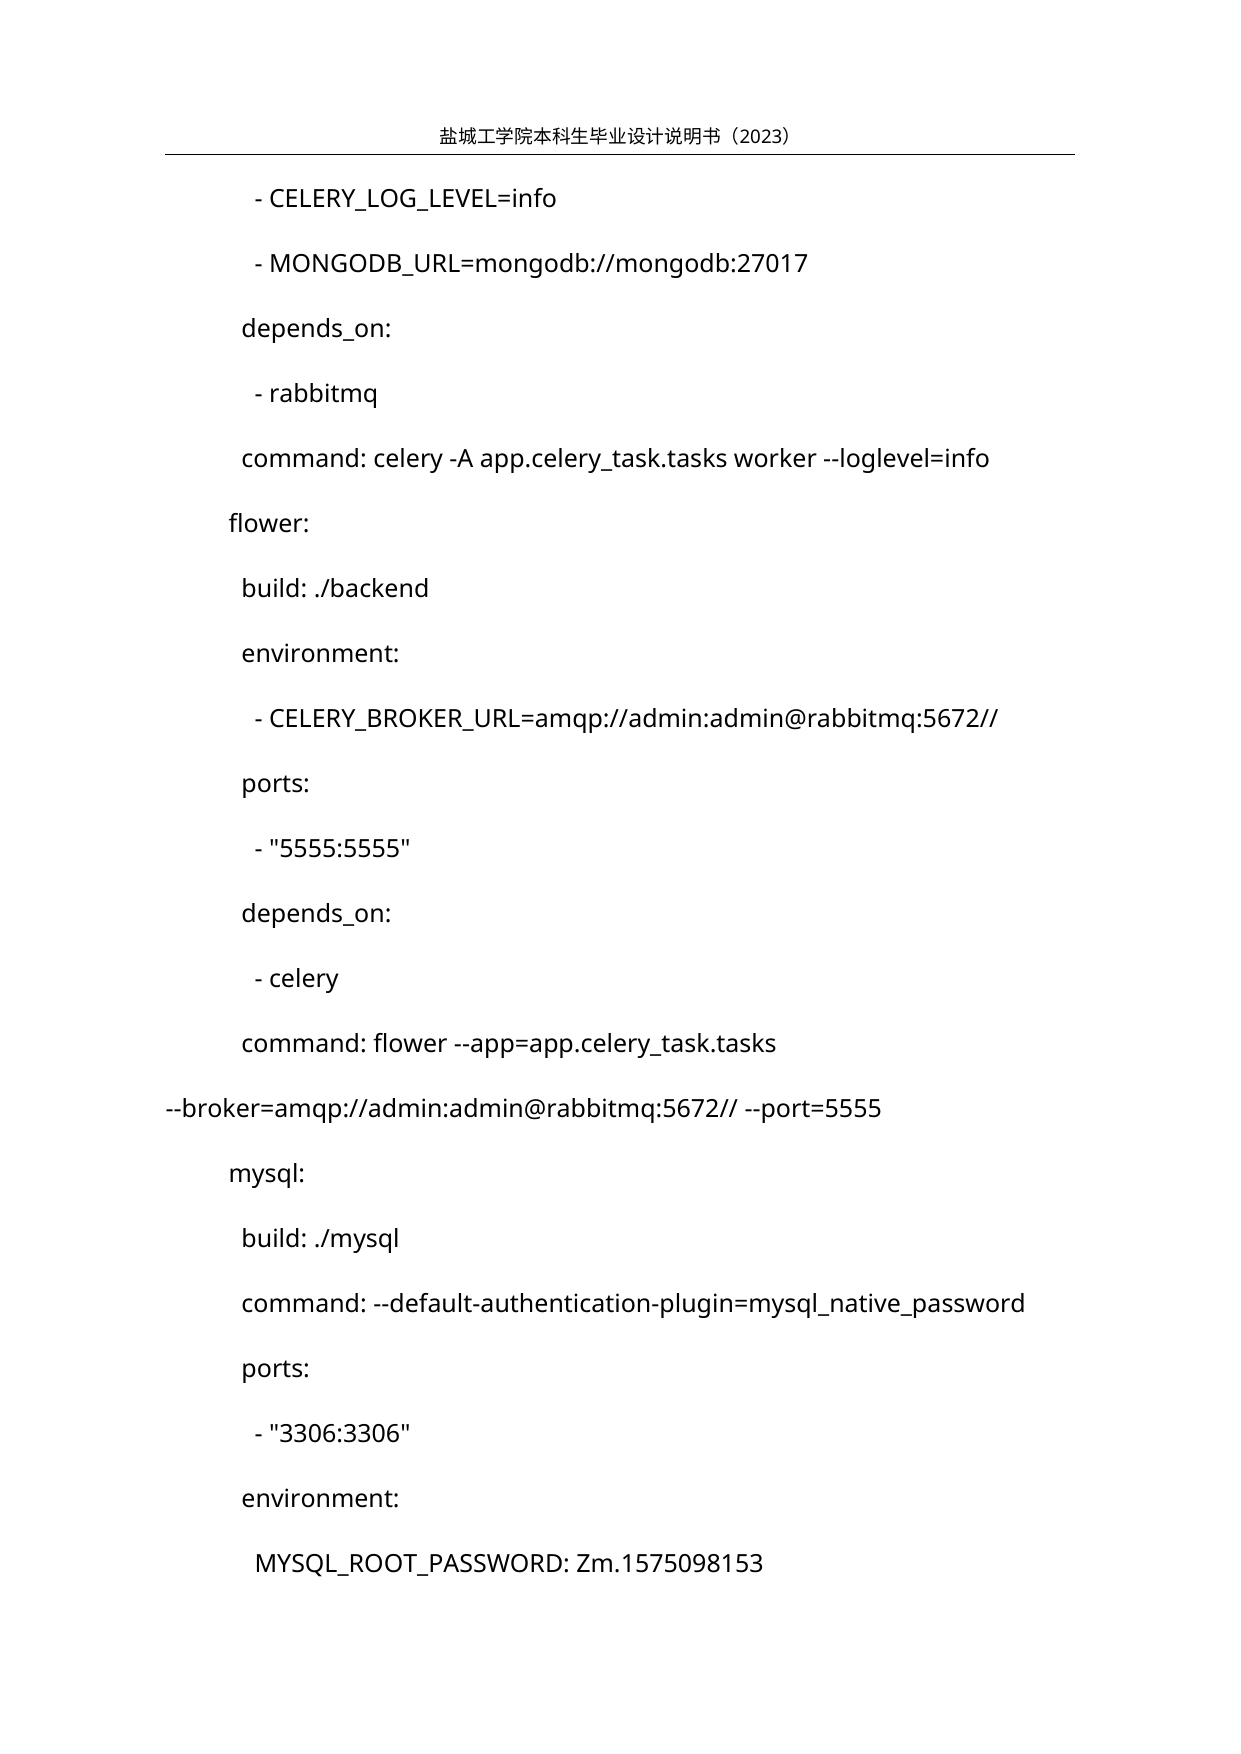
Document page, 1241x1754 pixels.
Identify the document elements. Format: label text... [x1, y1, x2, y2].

text - MONGODB_URL=mongodb://mongodb:27017 [165, 231, 1075, 296]
text - rabbitmq [165, 361, 1075, 426]
text mysql: [165, 1141, 1075, 1206]
text ports: [165, 751, 1075, 816]
text - CELERY_BROKER_URL=amqp://admin:admin@rabbitmq:5672// [165, 686, 1075, 751]
text environment: [165, 1466, 1075, 1531]
text environment: [165, 621, 1075, 686]
text ports: [165, 1336, 1075, 1401]
text depends_on: [165, 881, 1075, 946]
text flower: [165, 491, 1075, 556]
text command: flower --app=app.celery_task.tasks --broker=amqp://admin:admin@rabbitmq:5672// --port=5555 [165, 1011, 1075, 1141]
text build: ./mysql [165, 1206, 1075, 1271]
text - "5555:5555" [165, 816, 1075, 881]
text command: celery -A app.celery_task.tasks worker --loglevel=info [165, 426, 1075, 491]
text build: ./backend [165, 556, 1075, 621]
text - CELERY_LOG_LEVEL=info [165, 166, 1075, 231]
text depends_on: [165, 296, 1075, 361]
text - "3306:3306" [165, 1401, 1075, 1466]
text command: --default-authentication-plugin=mysql_native_password [165, 1271, 1075, 1336]
text - celery [165, 946, 1075, 1011]
text MYSQL_ROOT_PASSWORD: Zm.1575098153 [165, 1531, 1075, 1596]
